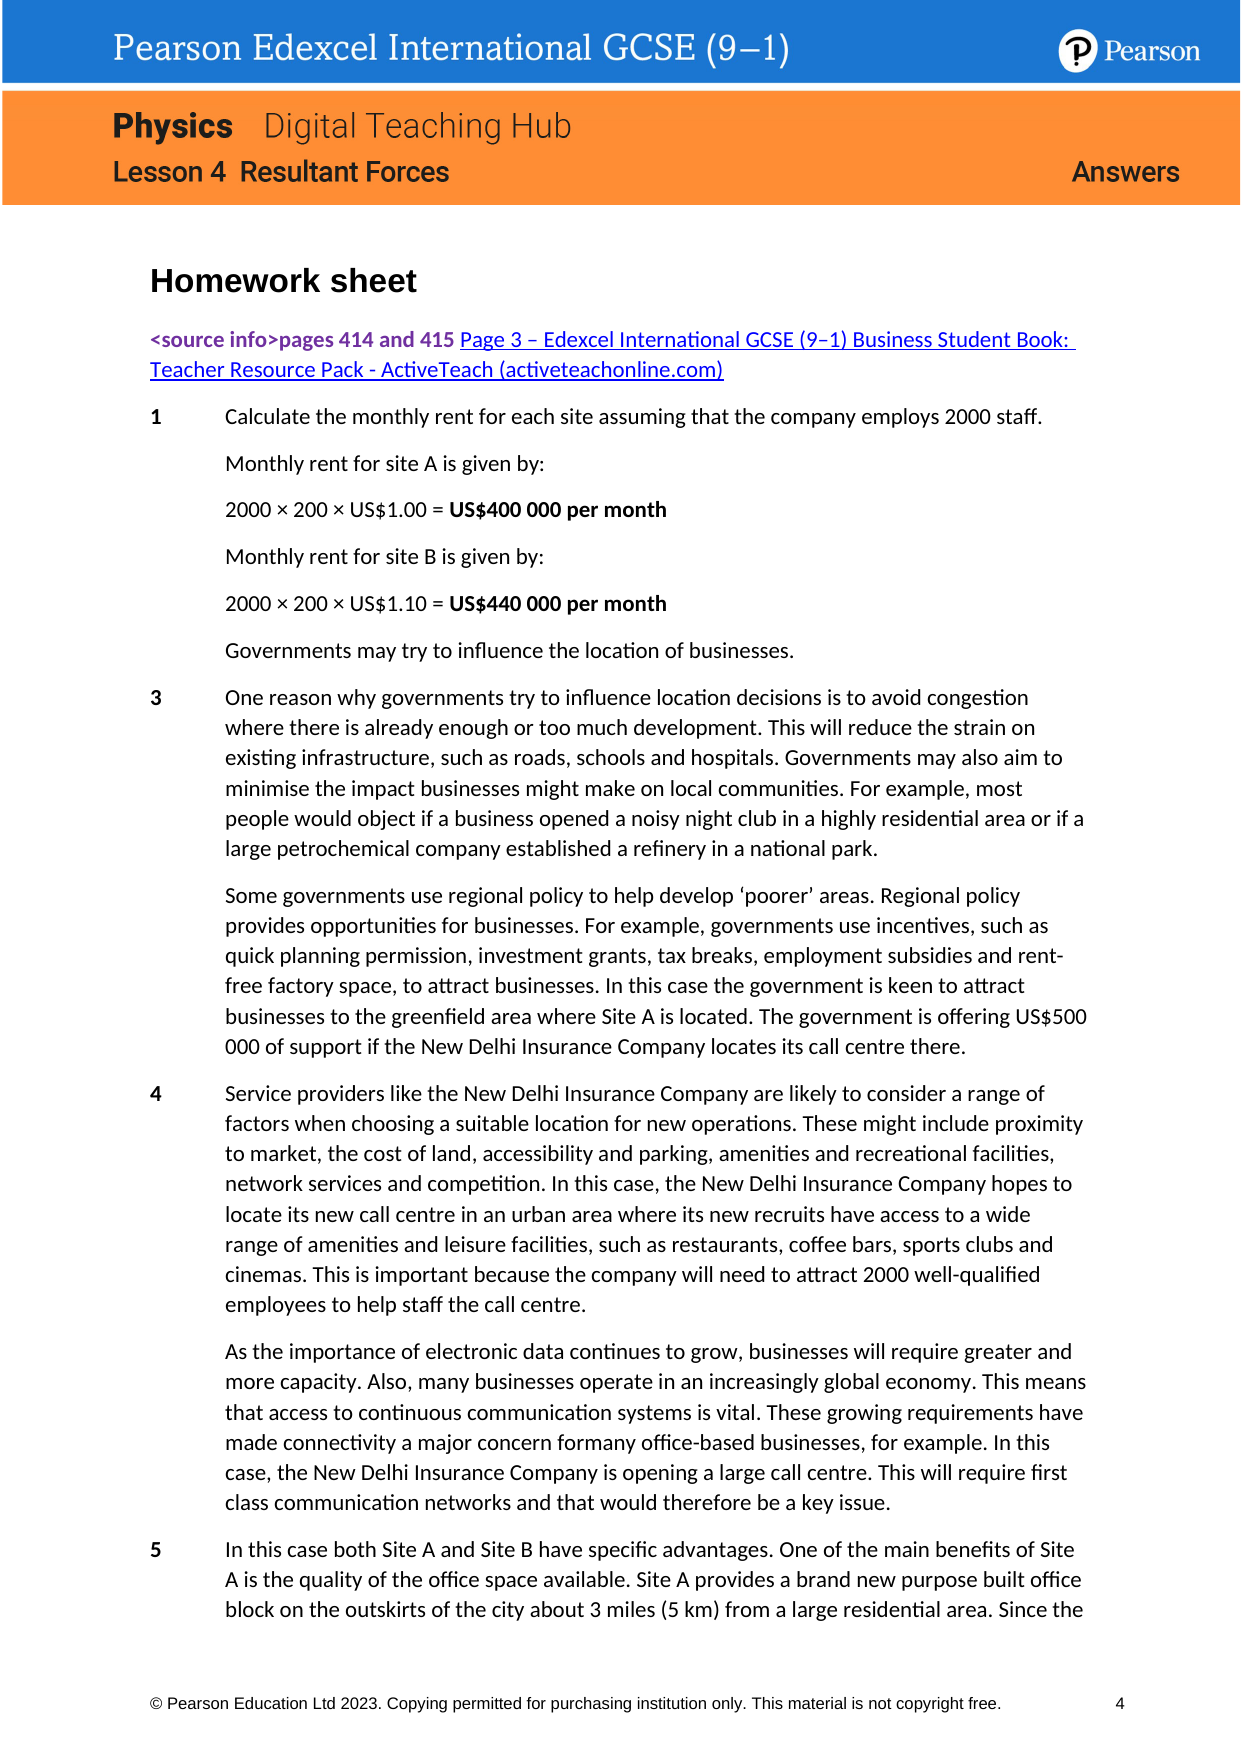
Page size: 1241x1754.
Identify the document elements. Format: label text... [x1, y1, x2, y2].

text 2000 × 200 × US$1.10 = US$440 000 per month [150, 589, 1090, 617]
text Some governments use regional policy to help develop ‘poorer’ areas. Regional policy provides opportunities for businesses. For example, governments use incentives, such as quick planning permission, investment grants, tax breaks, employment subsidies and rent-free factory space, to attract businesses. In this case the government is keen to attract businesses to the greenfield area where Site A is located. The government is offering US$500 000 of support if the New Delhi Insurance Company locates its call centre there. [225, 881, 1090, 1060]
text Monthly rent for site B is given by: [150, 542, 1090, 571]
text 4 Service providers like the New Delhi Insurance Company are likely to consider a range of factors when choosing a suitable location for new operations. These might include proximity to market, the cost of land, accessibility and parking, amenities and recreational facilities, network services and competition. In this case, the New Delhi Insurance Company hopes to locate its new call centre in an urban area where its new recruits have access to a wide range of amenities and leisure facilities, such as restaurants, coffee bars, sports clubs and cinemas. This is important because the company will need to attract 2000 well-qualified employees to help staff the call centre. [150, 1079, 1090, 1318]
text 3 One reason why governments try to influence location decisions is to avoid congestion where there is already enough or too much development. This will reduce the strain on existing infrastructure, such as roads, schools and hospitals. Governments may also aim to minimise the impact businesses might make on local communities. For example, most people would object if a business opened a noisy night club in a highly residential area or if a large petrochemical company established a refinery in a national park. [150, 683, 1090, 862]
text As the importance of electronic data continues to grow, businesses will require greater and more capacity. Also, many businesses operate in an increasingly global economy. This means that access to continuous communication systems is vital. These growing requirements have made connectivity a major concern formany office-based businesses, for example. In this case, the New Delhi Insurance Company is opening a large call centre. This will require first class communication networks and that would therefore be a key issue. [225, 1337, 1090, 1516]
text <source info>pages 414 and 415 Page 3 – Edexcel International GCSE (9–1) Business Student Book: Teacher Resource Pack - ActiveTeach (activeteachonline.com) [150, 325, 1090, 383]
text 2000 × 200 × US$1.00 = US$400 000 per month [150, 496, 1090, 524]
title Homework sheet [150, 261, 1090, 300]
picture [2, 0, 1241, 205]
text 1 Calculate the monthly rent for each site assuming that the company employs 2000 staff. [150, 402, 1090, 430]
text Monthly rent for site A is given by: [150, 449, 1090, 477]
text Governments may try to influence the location of businesses. [150, 636, 1090, 664]
